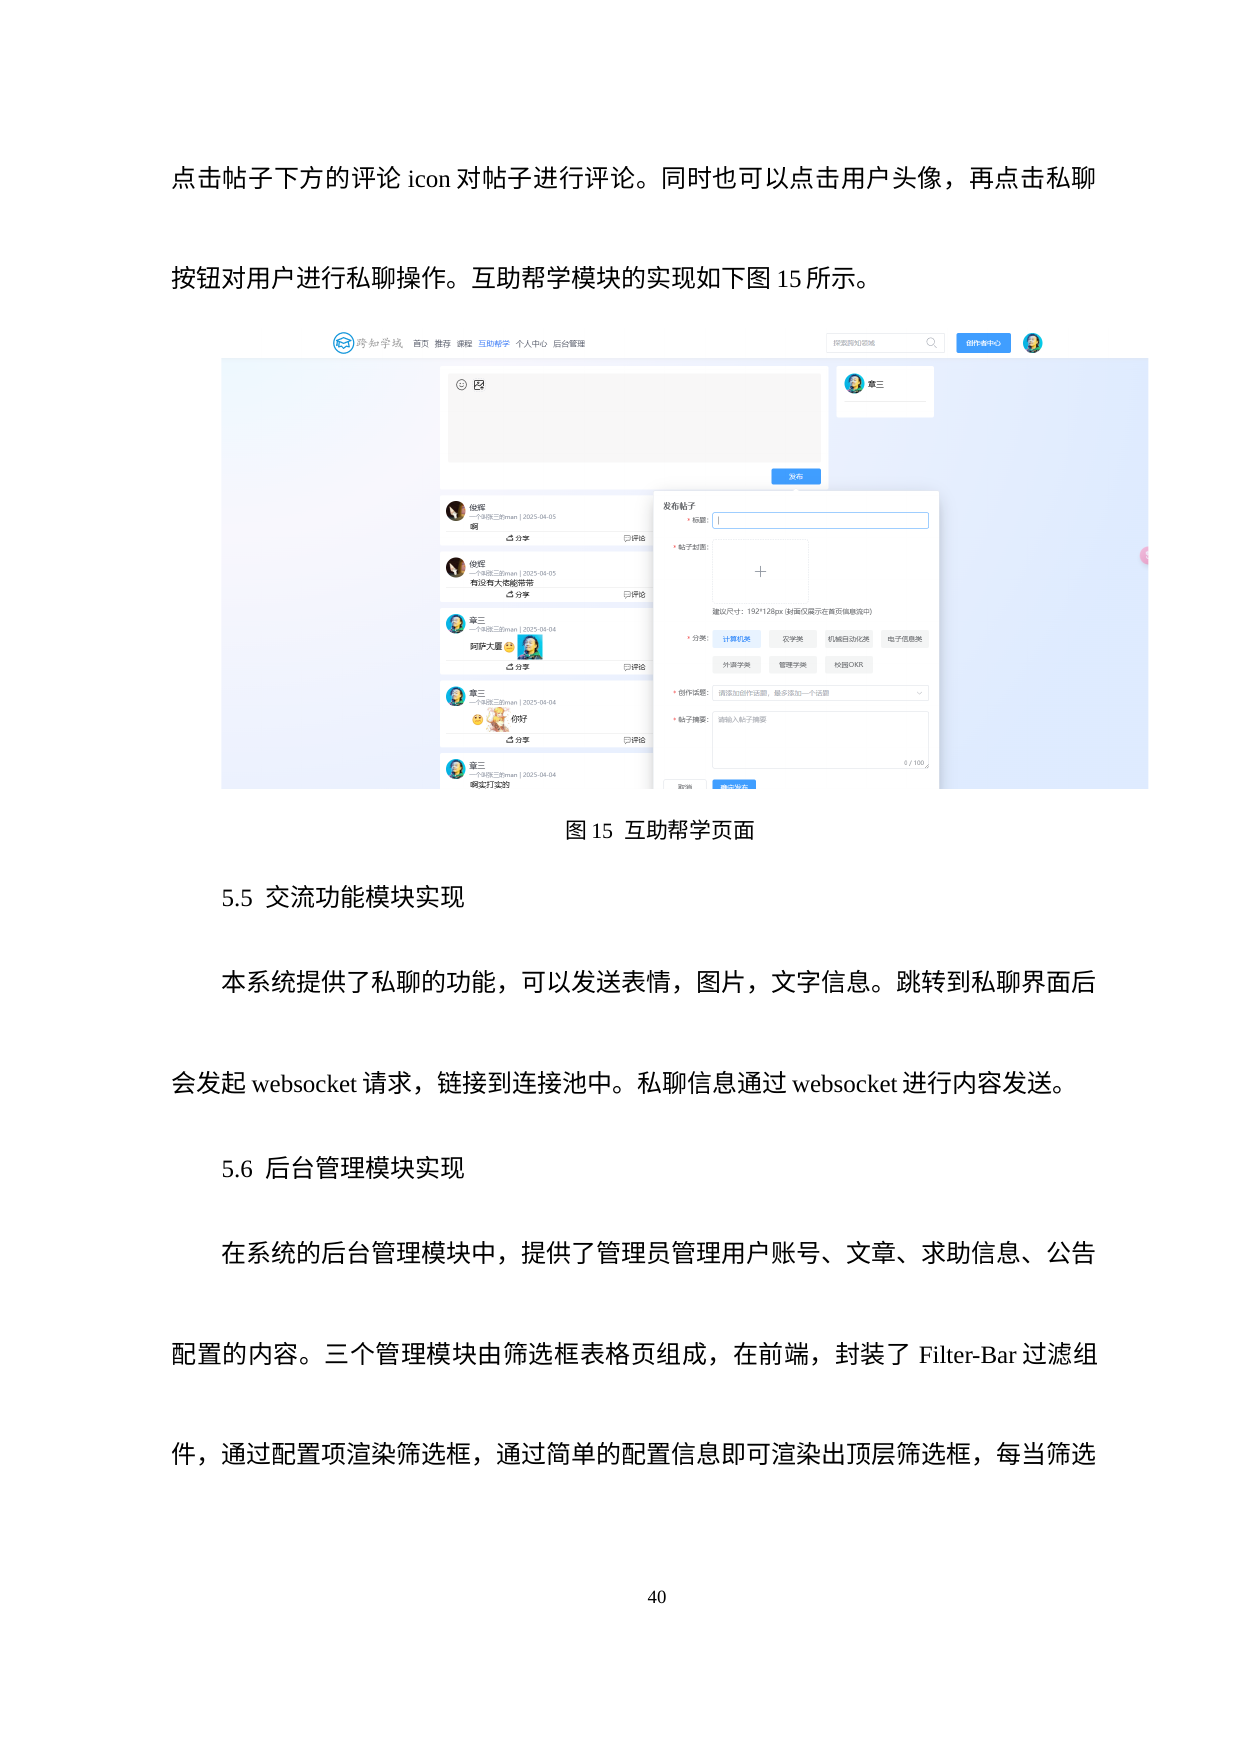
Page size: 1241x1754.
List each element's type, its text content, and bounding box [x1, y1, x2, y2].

text 5.5 交流功能模块实现 [171, 862, 1098, 929]
text 5.6 后台管理模块实现 [171, 1133, 1098, 1200]
picture [221, 328, 1149, 789]
text 图15 互助帮学页面 [171, 812, 1098, 846]
text 本系统提供了私聊的功能，可以发送表情，图片，文字信息。跳转到私聊界面后，会发起websocket请求，链接到连接池中。私聊信息通过websocket进行内容发送。 [171, 947, 1098, 1115]
